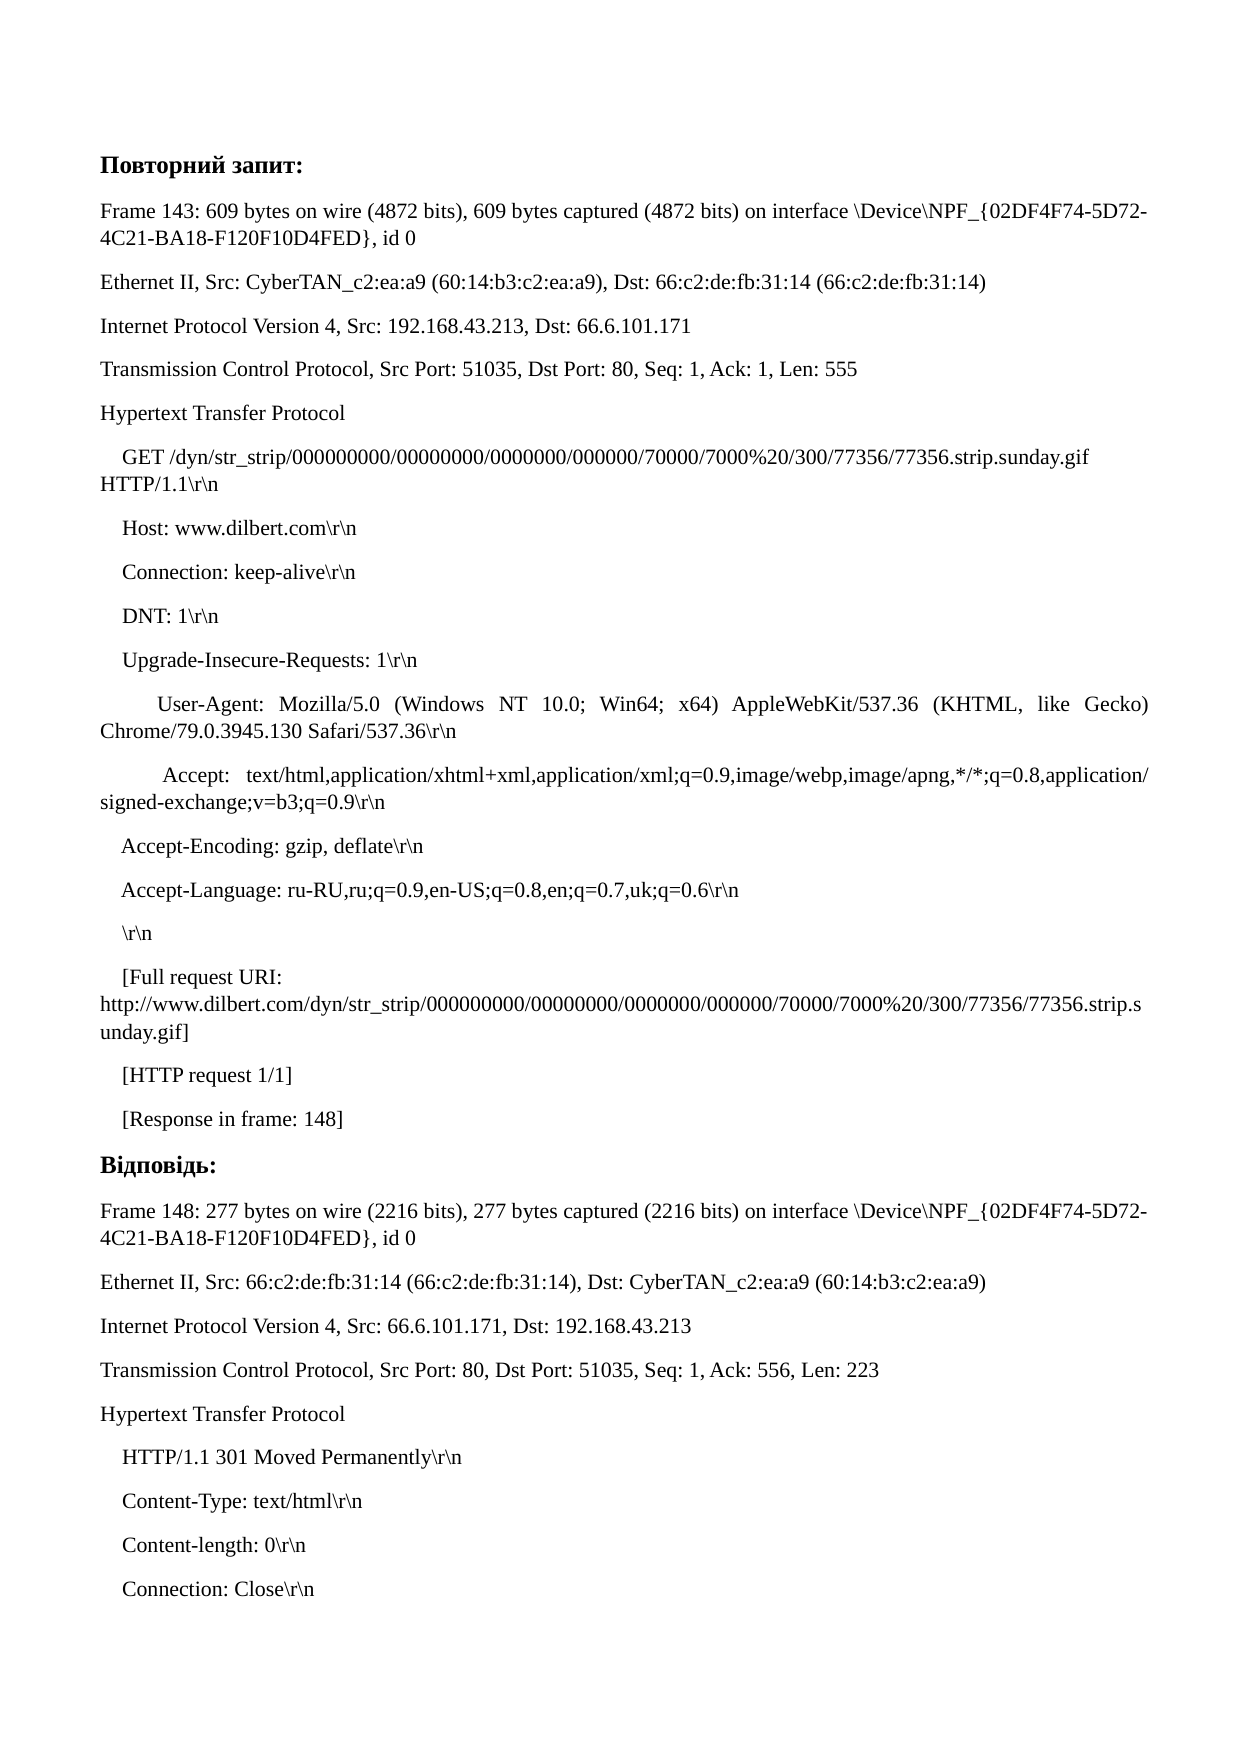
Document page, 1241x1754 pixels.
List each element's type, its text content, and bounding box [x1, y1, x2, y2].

text Internet Protocol Version 4, Src: 192.168.43.213, Dst: 66.6.101.171 [100, 313, 1150, 338]
text \r\n [100, 920, 1150, 946]
text DNT: 1\r\n [100, 603, 1150, 628]
text [Full request URI: http://www.dilbert.com/dyn/str_strip/000000000/00000000/0000000/000000/70000/7000%20/300/77356/77356.strip.sunday.gif] [100, 964, 1150, 1044]
text [Response in frame: 148] [100, 1106, 1150, 1132]
text Ethernet II, Src: 66:c2:de:fb:31:14 (66:c2:de:fb:31:14), Dst: CyberTAN_c2:ea:a9 (60:14:b3:c2:ea:a9) [100, 1269, 1150, 1294]
text Hypertext Transfer Protocol [100, 1401, 1150, 1426]
text Frame 148: 277 bytes on wire (2216 bits), 277 bytes captured (2216 bits) on interface \Device\NPF_{02DF4F74-5D72-4C21-BA18-F120F10D4FED}, id 0 [100, 1198, 1150, 1250]
text Host: www.dilbert.com\r\n [100, 515, 1150, 540]
text User-Agent: Mozilla/5.0 (Windows NT 10.0; Win64; x64) AppleWebKit/537.36 (KHTML, like Gecko) Chrome/79.0.3945.130 Safari/537.36\r\n [100, 691, 1150, 743]
text Ethernet II, Src: CyberTAN_c2:ea:a9 (60:14:b3:c2:ea:a9), Dst: 66:c2:de:fb:31:14 (66:c2:de:fb:31:14) [100, 269, 1150, 294]
text Internet Protocol Version 4, Src: 66.6.101.171, Dst: 192.168.43.213 [100, 1313, 1150, 1338]
text Content-length: 0\r\n [100, 1532, 1150, 1557]
text Accept-Language: ru-RU,ru;q=0.9,en-US;q=0.8,en;q=0.7,uk;q=0.6\r\n [100, 877, 1150, 902]
text Accept: text/html,application/xhtml+xml,application/xml;q=0.9,image/webp,image/apng,*/*;q=0.8,application/signed-exchange;v=b3;q=0.9\r\n [100, 762, 1150, 814]
text Connection: Close\r\n [100, 1576, 1150, 1601]
text Hypertext Transfer Protocol [100, 400, 1150, 426]
text GET /dyn/str_strip/000000000/00000000/0000000/000000/70000/7000%20/300/77356/77356.strip.sunday.gif HTTP/1.1\r\n [100, 444, 1150, 497]
text Accept-Encoding: gzip, deflate\r\n [100, 833, 1150, 858]
text Connection: keep-alive\r\n [100, 559, 1150, 584]
text Upgrade-Insecure-Requests: 1\r\n [100, 647, 1150, 672]
text Transmission Control Protocol, Src Port: 51035, Dst Port: 80, Seq: 1, Ack: 1, Len: 555 [100, 356, 1150, 382]
text Transmission Control Protocol, Src Port: 80, Dst Port: 51035, Seq: 1, Ack: 556, Len: 223 [100, 1357, 1150, 1382]
text Повторний запит: [100, 150, 1150, 179]
text [HTTP request 1/1] [100, 1062, 1150, 1088]
text Frame 143: 609 bytes on wire (4872 bits), 609 bytes captured (4872 bits) on interface \Device\NPF_{02DF4F74-5D72-4C21-BA18-F120F10D4FED}, id 0 [100, 198, 1150, 250]
text Відповідь: [100, 1150, 1150, 1179]
text Content-Type: text/html\r\n [100, 1488, 1150, 1513]
text HTTP/1.1 301 Moved Permanently\r\n [100, 1444, 1150, 1469]
